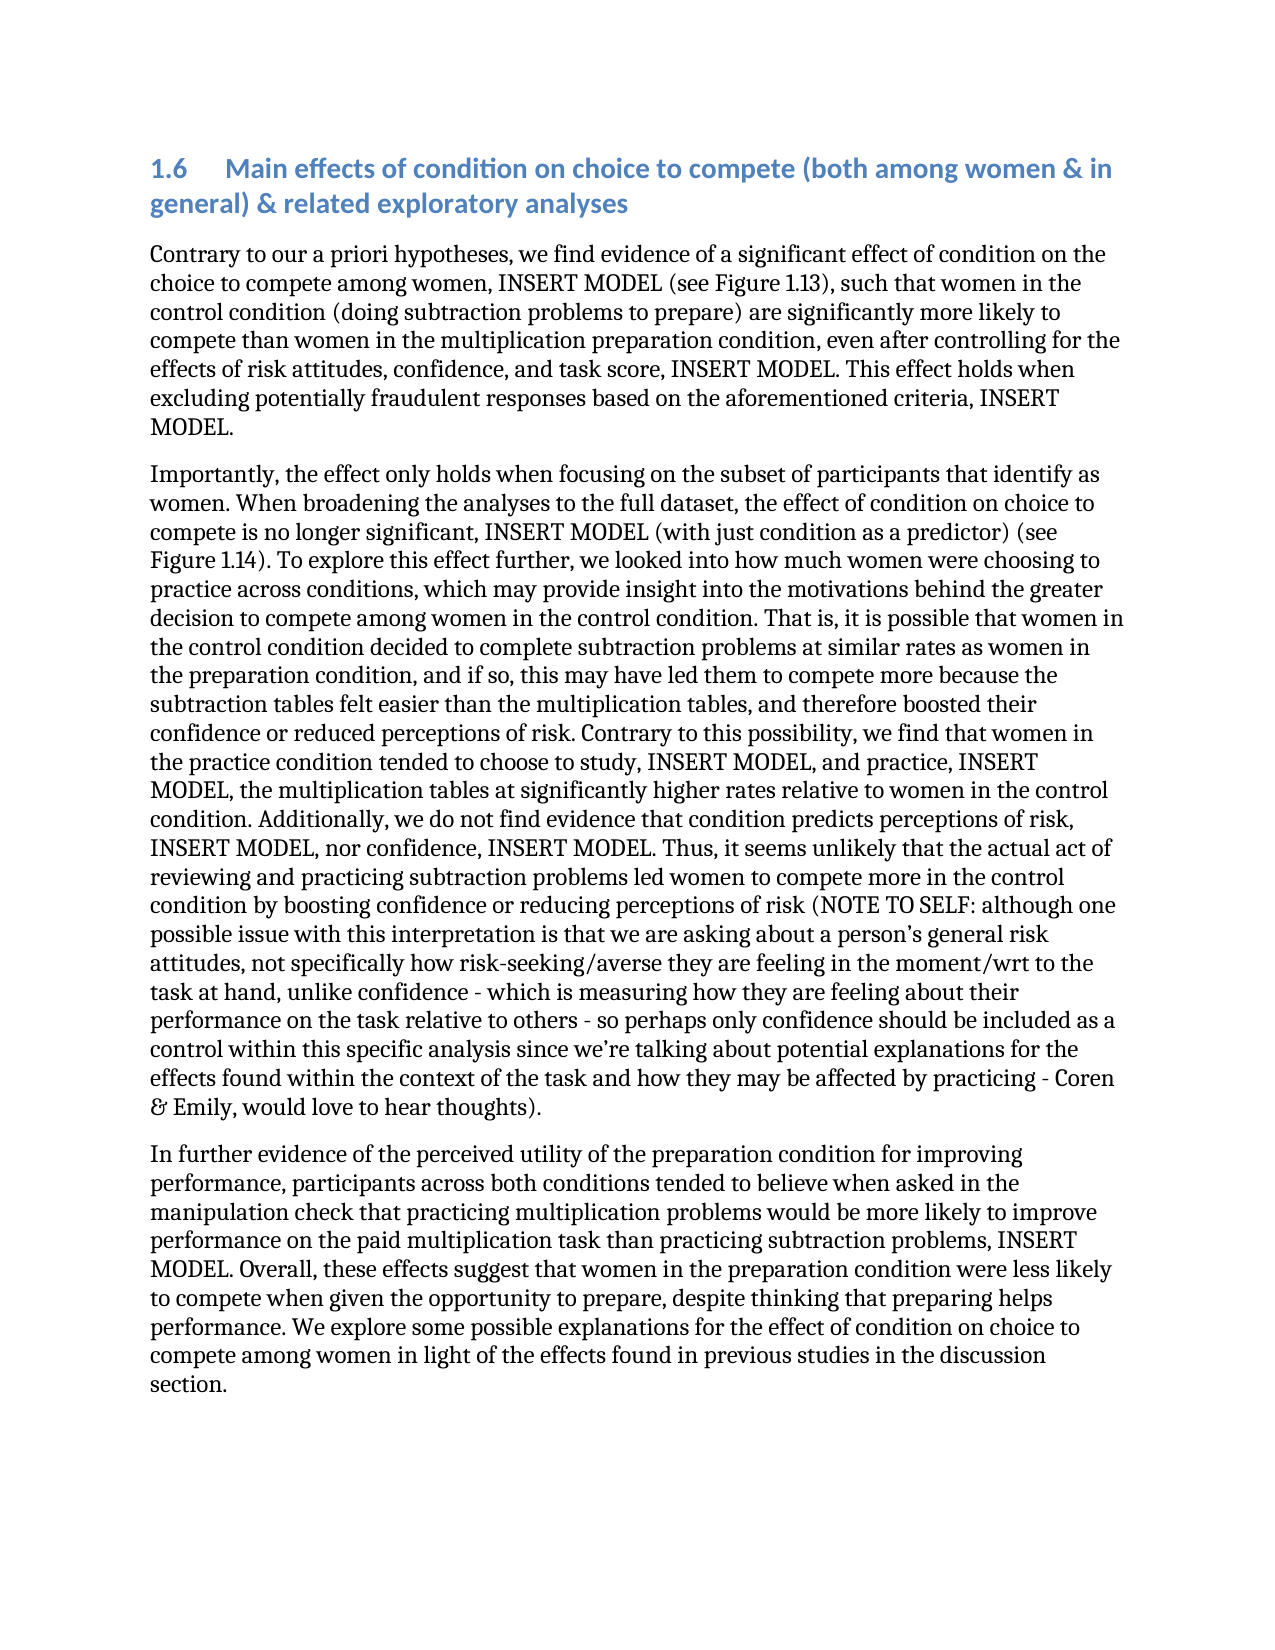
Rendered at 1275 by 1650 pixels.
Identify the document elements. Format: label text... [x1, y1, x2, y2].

subtitle 1.6 Main effects of condition on choice to compete (both among women & in general) & related exploratory analyses [150, 150, 1125, 221]
text Importantly, the effect only holds when focusing on the subset of participants that identify as women. When broadening the analyses to the full dataset, the effect of condition on choice to compete is no longer significant, INSERT MODEL (with just condition as a predictor) (see Figure 1.14). To explore this effect further, we looked into how much women were choosing to practice across conditions, which may provide insight into the motivations behind the greater decision to compete among women in the control condition. That is, it is possible that women in the control condition decided to complete subtraction problems at similar rates as women in the preparation condition, and if so, this may have led them to compete more because the subtraction tables felt easier than the multiplication tables, and therefore boosted their confidence or reduced perceptions of risk. Contrary to this possibility, we find that women in the practice condition tended to choose to study, INSERT MODEL, and practice, INSERT MODEL, the multiplication tables at significantly higher rates relative to women in the control condition. Additionally, we do not find evidence that condition predicts perceptions of risk, INSERT MODEL, nor confidence, INSERT MODEL. Thus, it seems unlikely that the actual act of reviewing and practicing subtraction problems led women to compete more in the control condition by boosting confidence or reducing perceptions of risk (NOTE TO SELF: although one possible issue with this interpretation is that we are asking about a person’s general risk attitudes, not specifically how risk-seeking/averse they are feeling in the moment/wrt to the task at hand, unlike confidence - which is measuring how they are feeling about their performance on the task relative to others - so perhaps only confidence should be included as a control within this specific analysis since we’re talking about potential explanations for the effects found within the context of the task and how they may be affected by practicing - Coren & Emily, would love to hear thoughts). [150, 460, 1125, 1121]
text In further evidence of the perceived utility of the preparation condition for improving performance, participants across both conditions tended to believe when asked in the manipulation check that practicing multiplication problems would be more likely to improve performance on the paid multiplication task than practicing subtraction problems, INSERT MODEL. Overall, these effects suggest that women in the preparation condition were less likely to compete when given the opportunity to prepare, despite thinking that preparing helps performance. We explore some possible explanations for the effect of condition on choice to compete among women in light of the effects found in previous studies in the discussion section. [150, 1140, 1125, 1399]
text Contrary to our a priori hypotheses, we find evidence of a significant effect of condition on the choice to compete among women, INSERT MODEL (see Figure 1.13), such that women in the control condition are significantly more likely to compete, even after controlling for the effects of risk attitudes, confidence, and task score, INSERT MODEL. This effect holds when excluding potentially fraudulent responses based on the aforementioned criteria, INSERT MODEL. [150, 240, 1125, 441]
